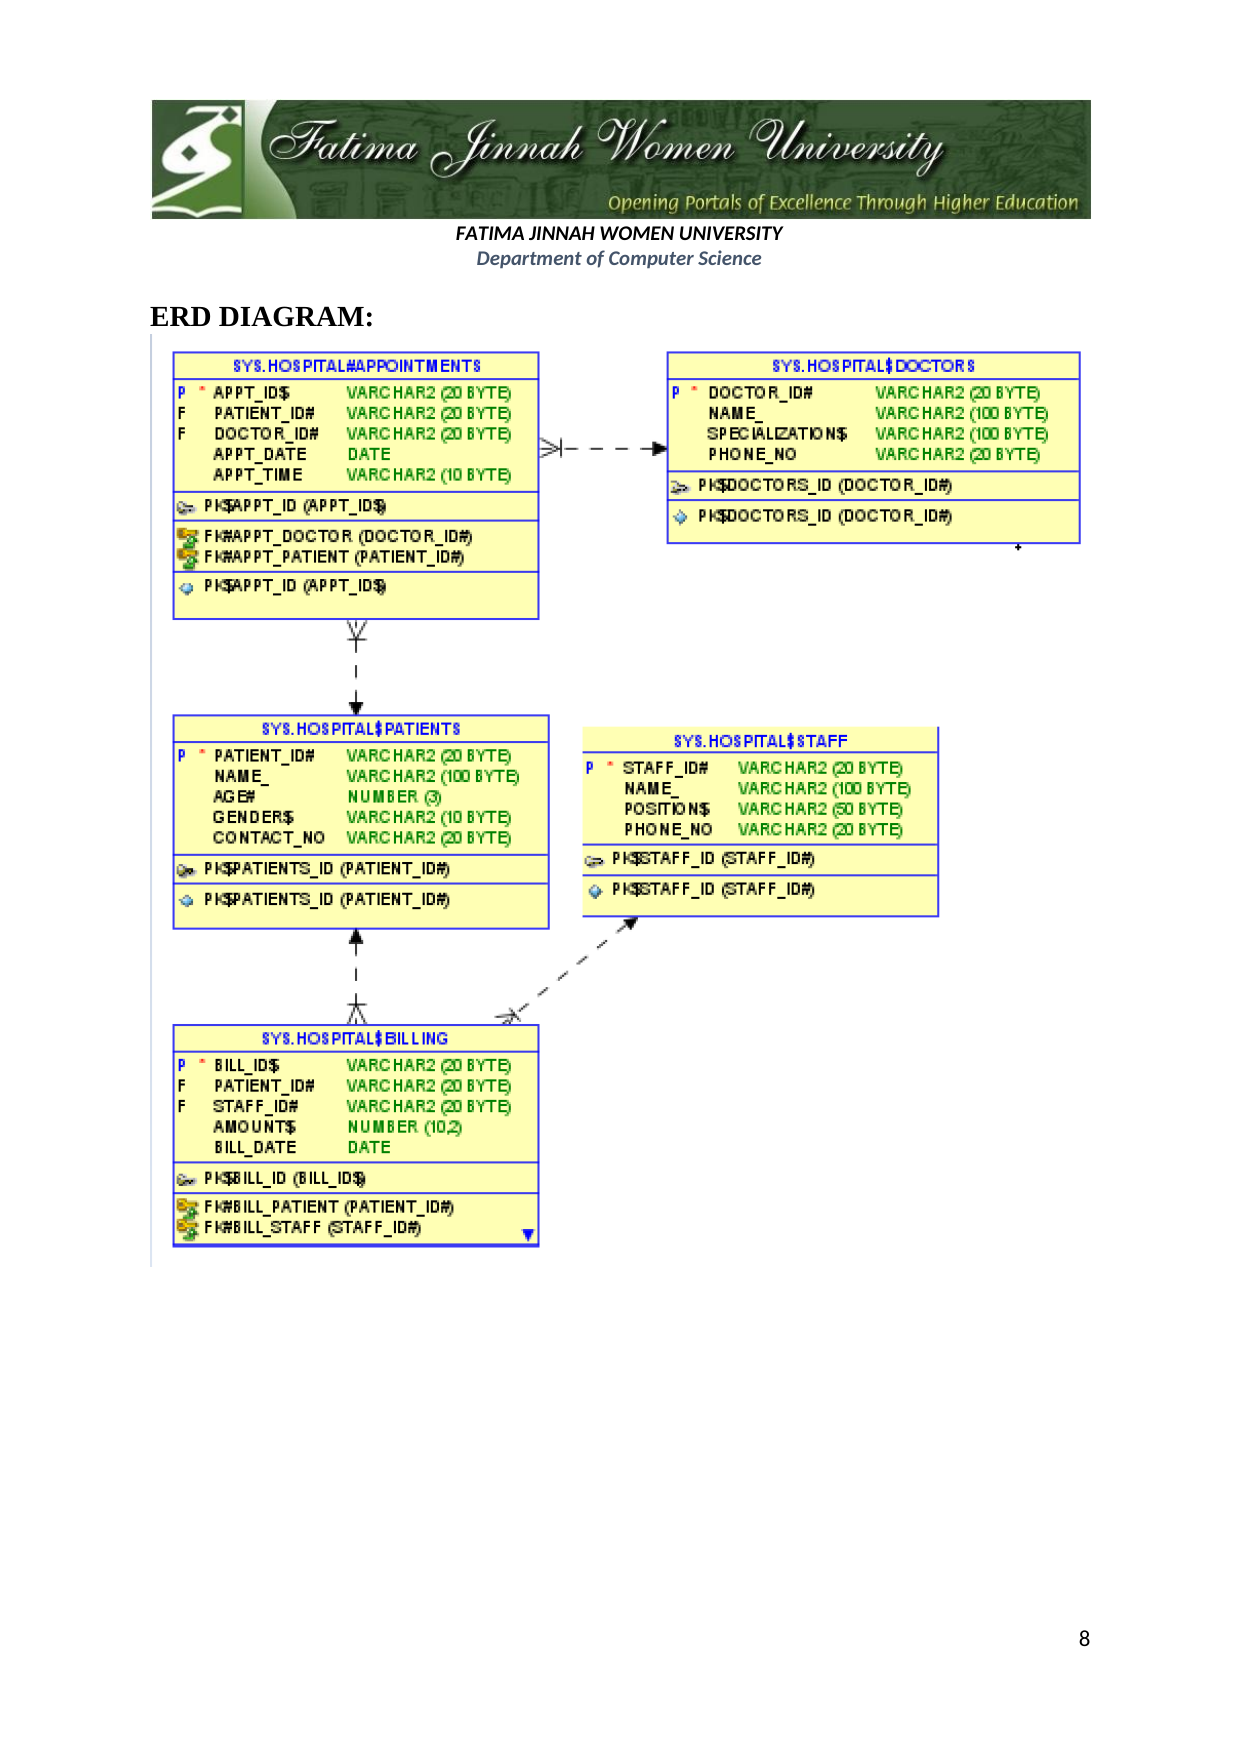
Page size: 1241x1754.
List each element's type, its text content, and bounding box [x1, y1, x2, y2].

text ERD DIAGRAM: [150, 299, 1090, 334]
picture [150, 334, 1091, 1267]
picture [150, 99, 1092, 220]
